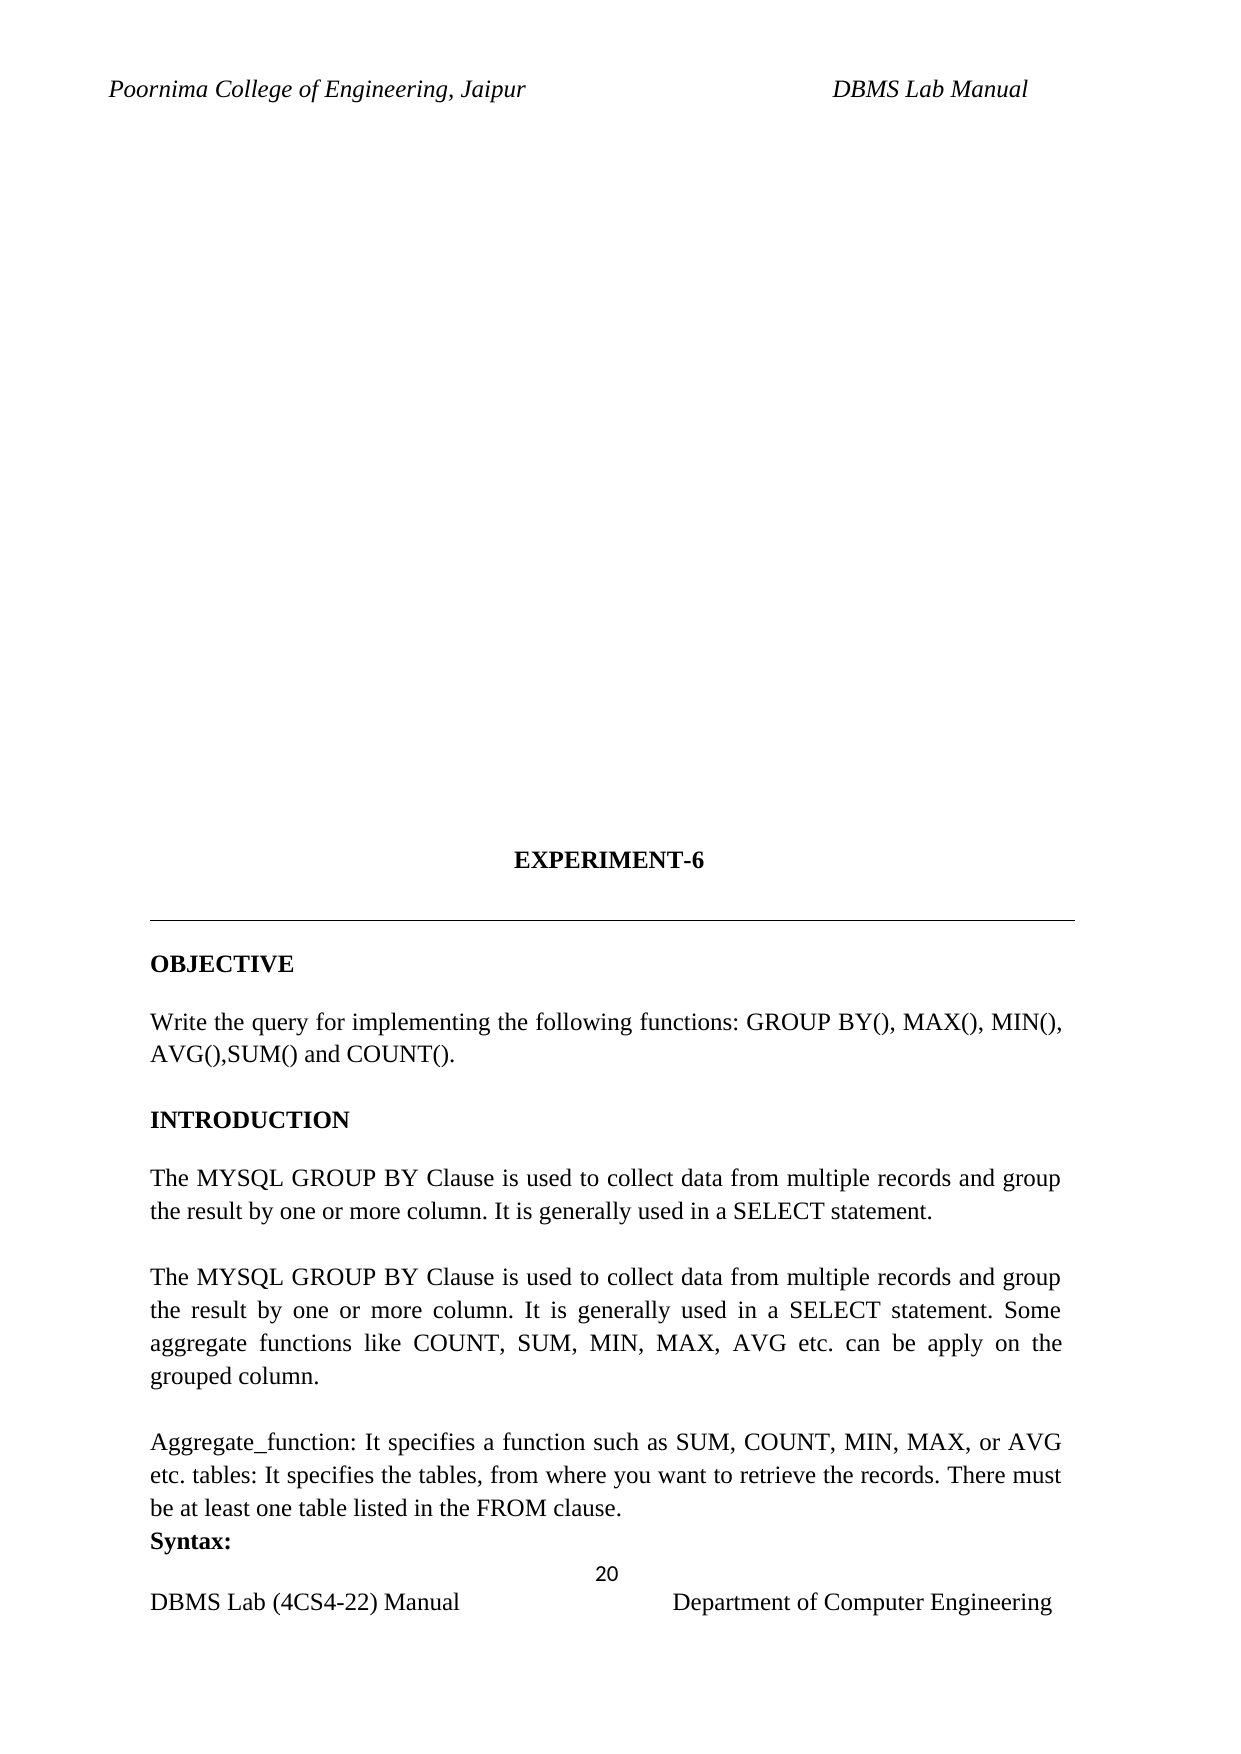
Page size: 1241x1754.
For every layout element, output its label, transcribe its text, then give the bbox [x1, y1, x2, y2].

text The MYSQL GROUP BY Clause is used to collect data from multiple records and group the result by one or more column. It is generally used in a SELECT statement. [150, 1163, 1063, 1225]
text The MYSQL GROUP BY Clause is used to collect data from multiple records and group the result by one or more column. It is generally used in a SELECT statement. Some aggregate functions like COUNT, SUM, MIN, MAX, AVG etc. can be apply on the grouped column. [150, 1262, 1063, 1390]
text INTRODUCTION [150, 1106, 1063, 1134]
text EXPERIMENT-6 [150, 845, 1068, 874]
text Aggregate_function: It specifies a function such as SUM, COUNT, MIN, MAX, or AVG etc. tables: It specifies the tables, from where you want to retrieve the records. There must be at least one table listed in the FROM clause. [150, 1427, 1063, 1522]
text Write the query for implementing the following functions: GROUP BY(), MAX(), MIN(), AVG(),SUM() and COUNT(). [150, 1007, 1063, 1068]
text OBJECTIVE [150, 949, 1063, 978]
text Syntax: [150, 1526, 1063, 1555]
